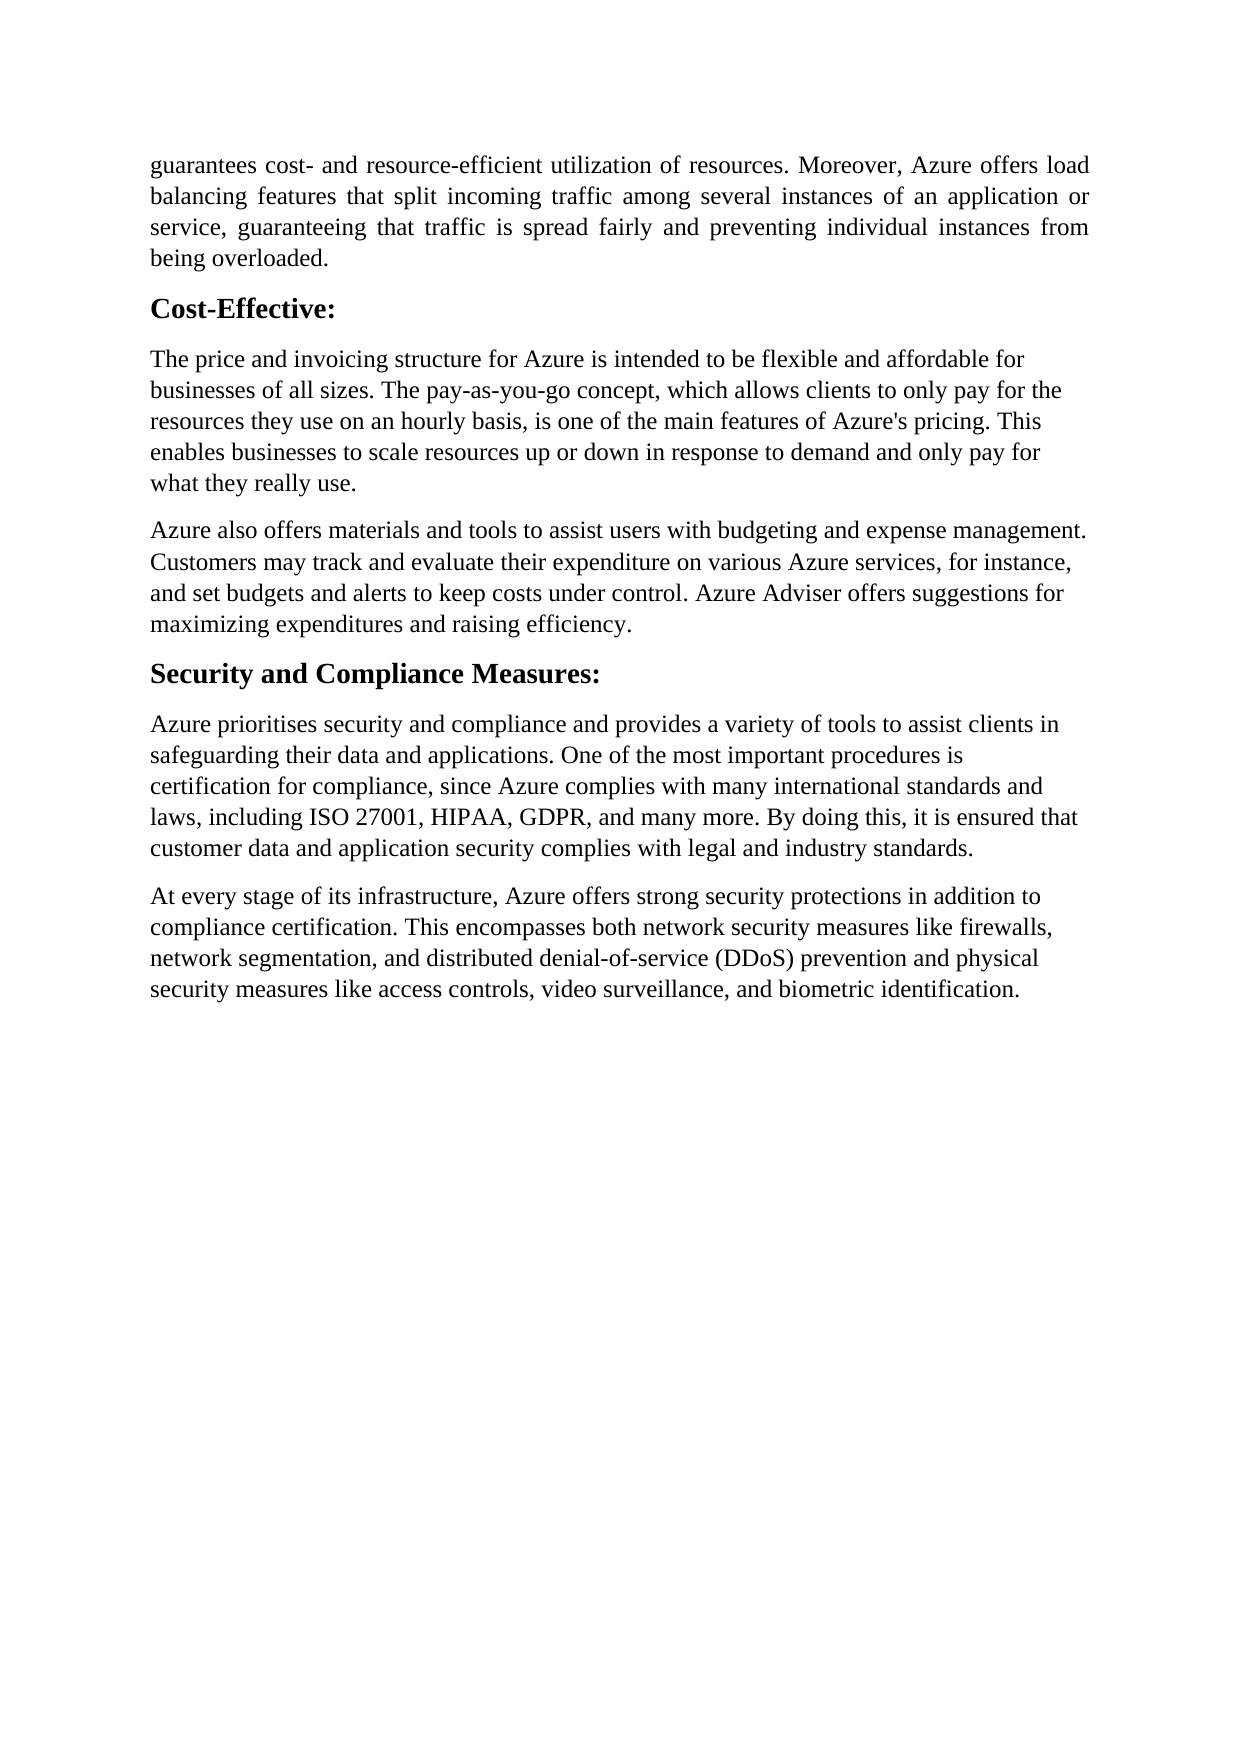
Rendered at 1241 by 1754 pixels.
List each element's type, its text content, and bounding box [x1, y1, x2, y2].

text Azure also offers materials and tools to assist users with budgeting and expense management. Customers may track and evaluate their expenditure on various Azure services, for instance, and set budgets and alerts to keep costs under control. Azure Adviser offers suggestions for maximizing expenditures and raising efficiency. [150, 516, 1090, 637]
text Azure prioritises security and compliance and provides a variety of tools to assist clients in safeguarding their data and applications. One of the most important procedures is certification for compliance, since Azure complies with many international standards and laws, including ISO 27001, HIPAA, GDPR, and many more. By doing this, it is ensured that customer data and application security complies with legal and industry standards. [150, 709, 1090, 862]
text The price and invoicing structure for Azure is intended to be flexible and affordable for businesses of all sizes. The pay-as-you-go concept, which allows clients to only pay for the resources they use on an hourly basis, is one of the main features of Azure's pricing. This enables businesses to scale resources up or down in response to demand and only pay for what they really use. [150, 344, 1090, 497]
text Security and Compliance Measures: [150, 656, 1090, 690]
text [150, 150, 1090, 272]
text At every stage of its infrastructure, Azure offers strong security protections in addition to compliance certification. This encompasses both network security measures like firewalls, network segmentation, and distributed denial-of-service (DDoS) prevention and physical security measures like access controls, video surveillance, and biometric identification. [150, 881, 1090, 1003]
text Cost-Effective: [150, 291, 1090, 324]
